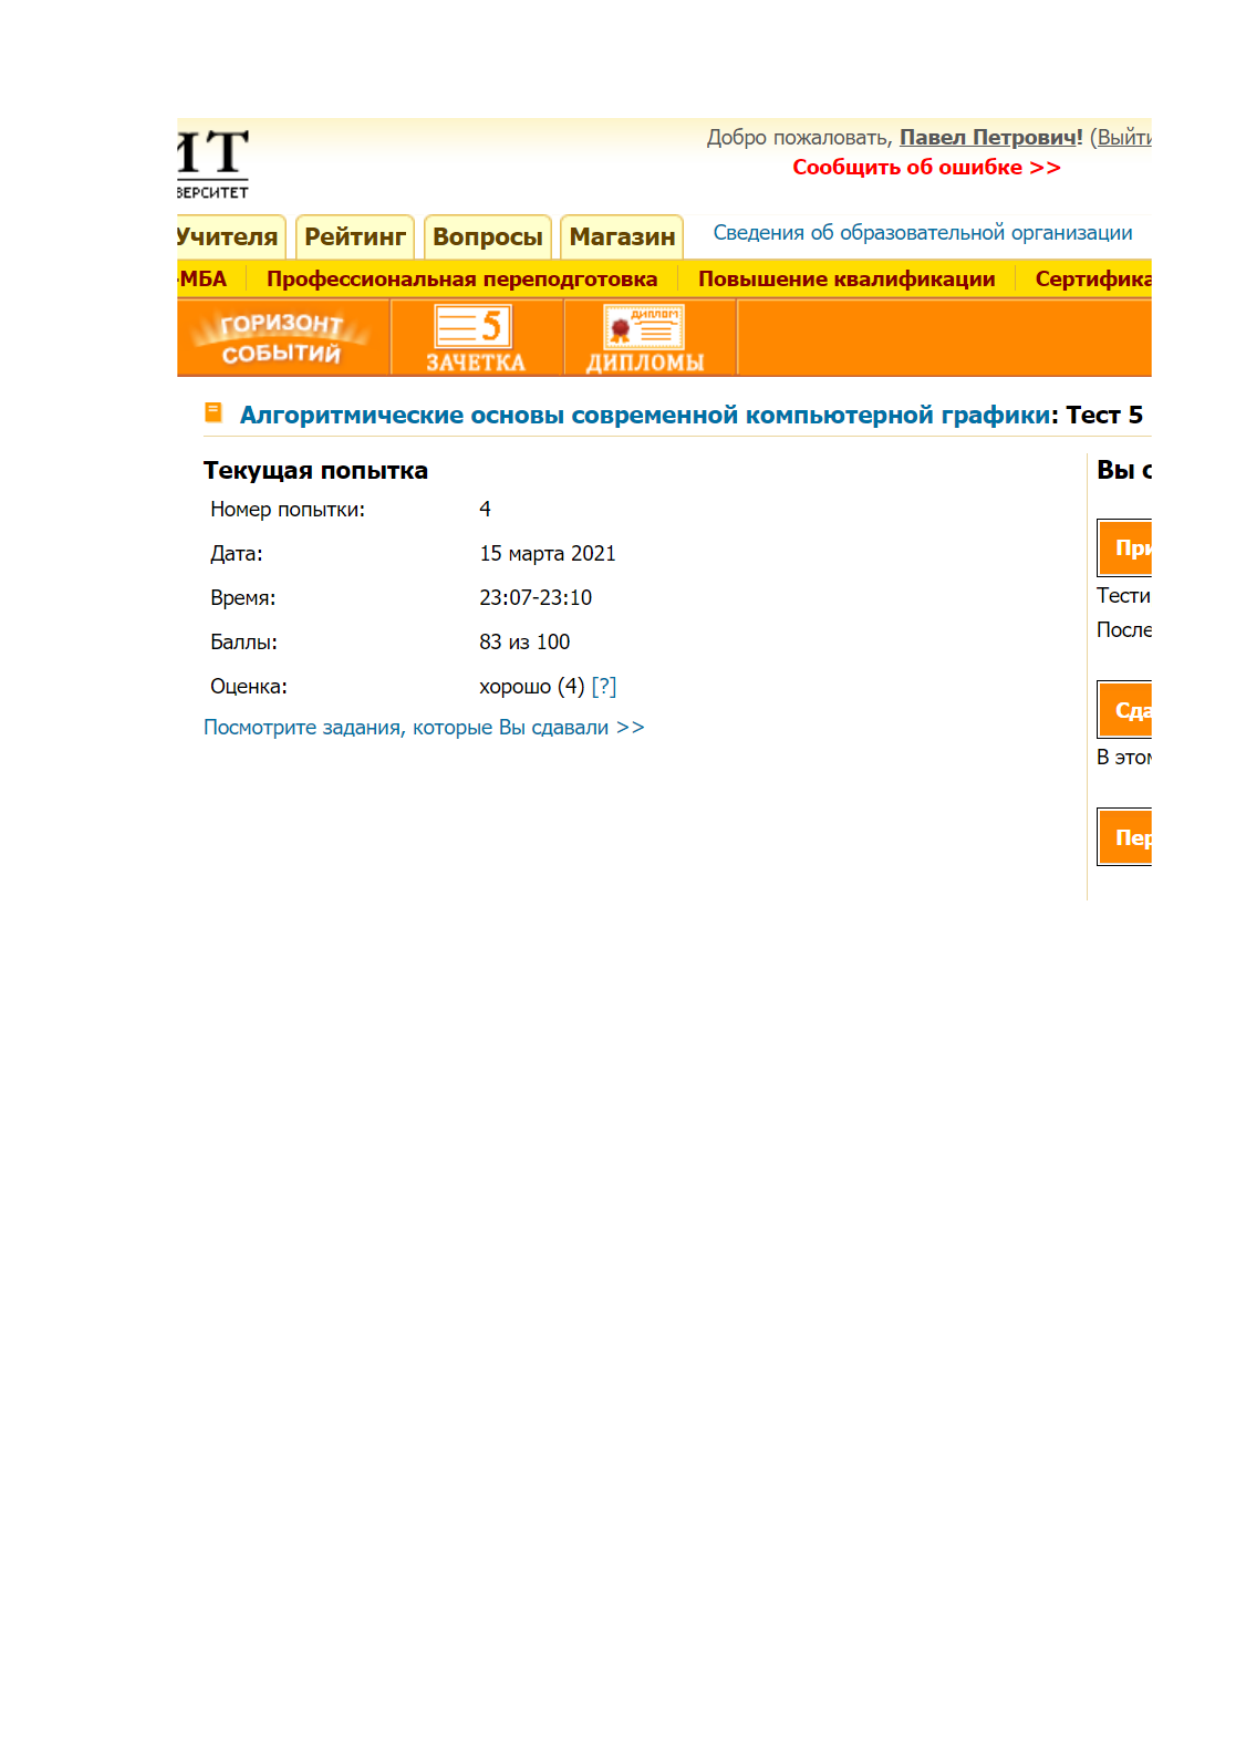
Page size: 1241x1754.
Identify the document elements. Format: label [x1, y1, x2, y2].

picture [177, 118, 1152, 937]
